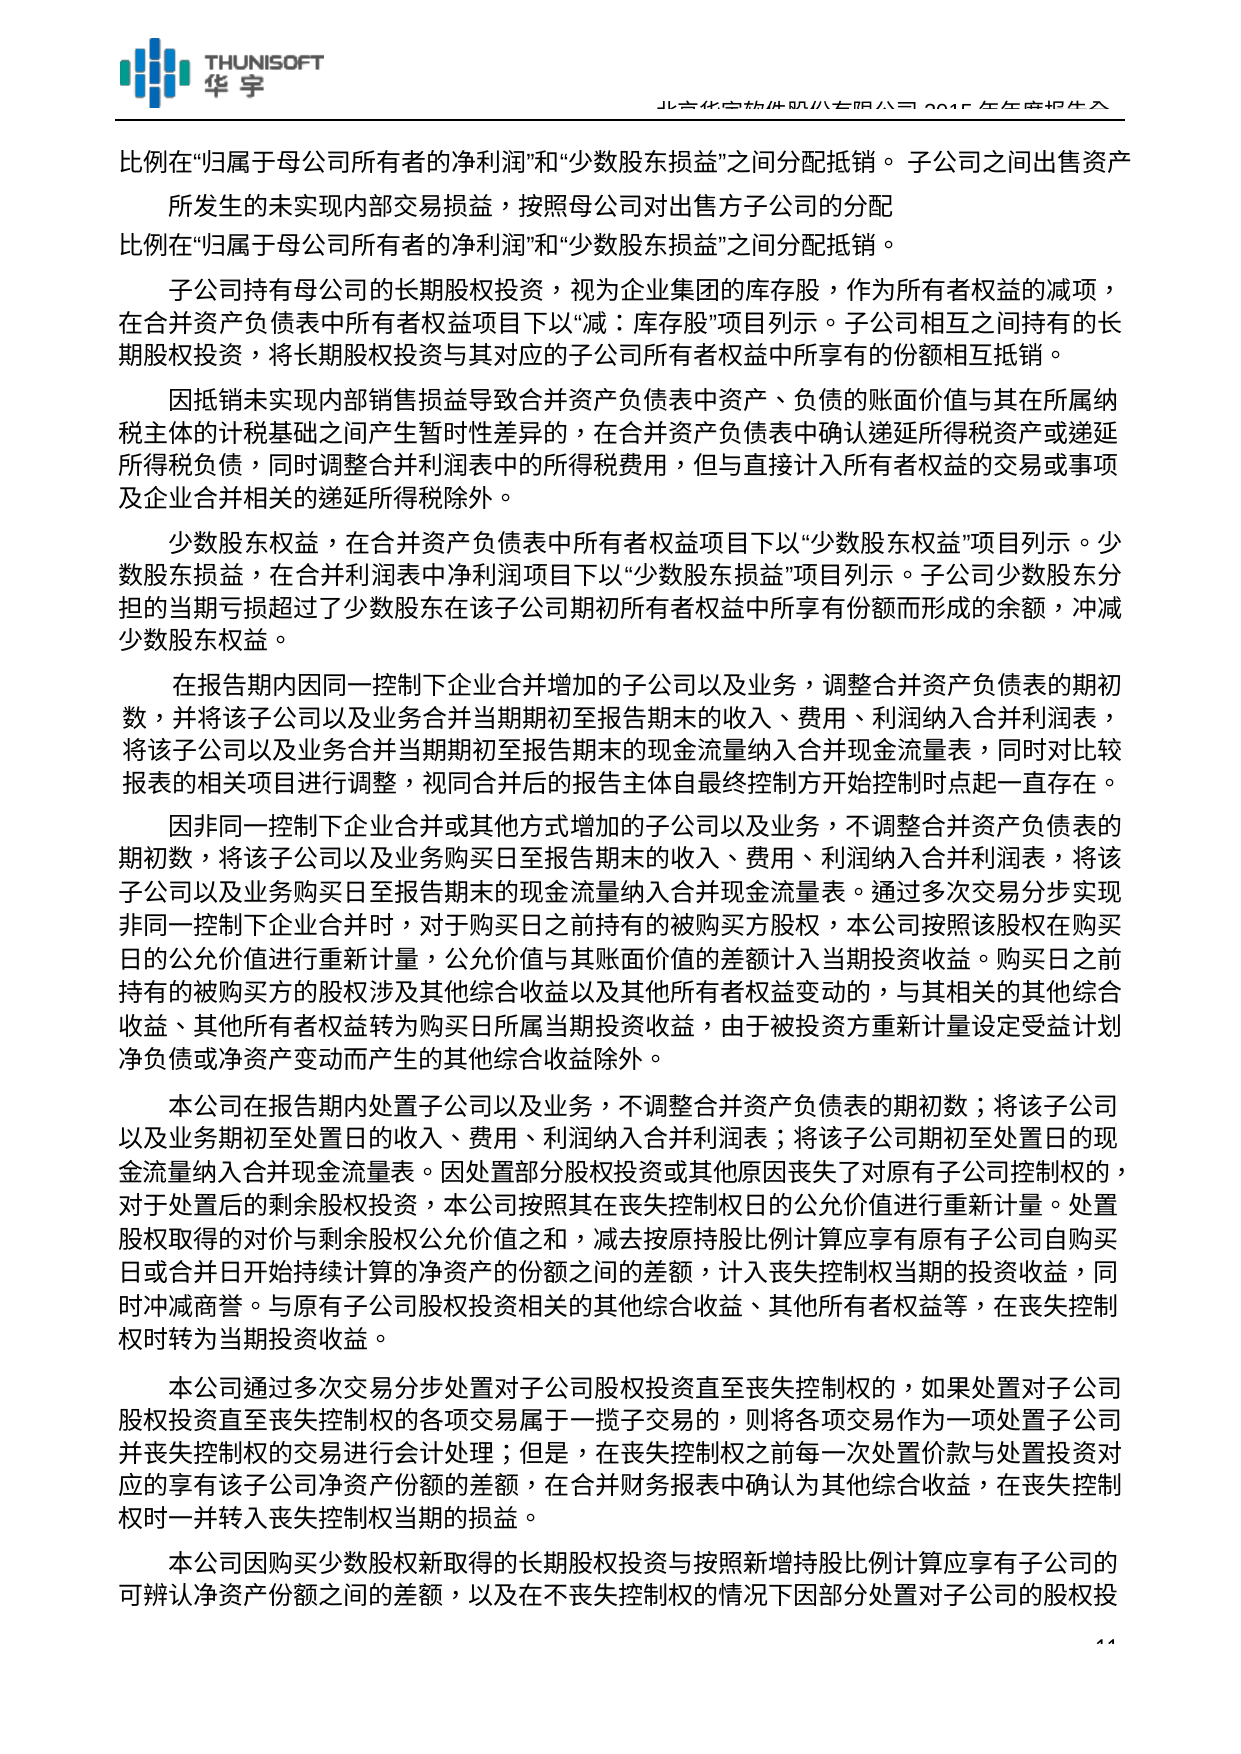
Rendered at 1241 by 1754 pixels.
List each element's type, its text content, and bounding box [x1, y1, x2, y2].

text 本公司在报告期内处置子公司以及业务，不调整合并资产负债表的期初数；将该子公司 以及业务期初至处置日的收入、费用、利润纳入合并利润表；将该子公司期初至处置日的现 金流量纳入合并现金流量表。因处置部分股权投资或其他原因丧失了对原有子公司控制权的， 对于处置后的剩余股权投资，本公司按照其在丧失控制权日的公允价值进行重新计量。处置 股权取得的对价与剩余股权公允价值之和，减去按原持股比例计算应享有原有子公司自购买 日或合并日开始持续计算的净资产的份额之间的差额，计入丧失控制权当期的投资收益，同 时冲减商誉。与原有子公司股权投资相关的其他综合收益、其他所有者权益等，在丧失控制 权时转为当期投资收益。 [118, 1088, 1136, 1356]
text 在报告期内因同一控制下企业合并增加的子公司以及业务，调整合并资产负债表的期初 数，并将该子公司以及业务合并当期期初至报告期末的收入、费用、利润纳入合并利润表， 将该子公司以及业务合并当期期初至报告期末的现金流量纳入合并现金流量表，同时对比较 报表的相关项目进行调整，视同合并后的报告主体自最终控制方开始控制时点起一直存在。 [118, 669, 1122, 799]
picture [120, 38, 324, 108]
text 比例在“归属于母公司所有者的净利润”和“少数股东损益”之间分配抵销。 子公司之间出售资产所发生的未实现内部交易损益，按照母公司对出售方子公司的分配 [118, 145, 1137, 223]
text 本公司通过多次交易分步处置对子公司股权投资直至丧失控制权的，如果处置对子公司 股权投资直至丧失控制权的各项交易属于一揽子交易的，则将各项交易作为一项处置子公司 并丧失控制权的交易进行会计处理；但是，在丧失控制权之前每一次处置价款与处置投资对 应的享有该子公司净资产份额的差额，在合并财务报表中确认为其他综合收益，在丧失控制 权时一并转入丧失控制权当期的损益。 [118, 1371, 1122, 1534]
text 比例在“归属于母公司所有者的净利润”和“少数股东损益”之间分配抵销。 [118, 233, 1137, 260]
text 少数股东权益，在合并资产负债表中所有者权益项目下以“少数股东权益”项目列示。少 数股东损益，在合并利润表中净利润项目下以“少数股东损益”项目列示。子公司少数股东分 担的当期亏损超过了少数股东在该子公司期初所有者权益中所享有份额而形成的余额，冲减 少数股东权益。 [118, 526, 1122, 656]
text 因抵销未实现内部销售损益导致合并资产负债表中资产、负债的账面价值与其在所属纳 税主体的计税基础之间产生暂时性差异的，在合并资产负债表中确认递延所得税资产或递延 所得税负债，同时调整合并利润表中的所得税费用，但与直接计入所有者权益的交易或事项 及企业合并相关的递延所得税除外。 [118, 384, 1122, 514]
text 子公司持有母公司的长期股权投资，视为企业集团的库存股，作为所有者权益的减项， 在合并资产负债表中所有者权益项目下以“减：库存股”项目列示。子公司相互之间持有的长 期股权投资，将长期股权投资与其对应的子公司所有者权益中所享有的份额相互抵销。 [118, 274, 1122, 371]
text 本公司因购买少数股权新取得的长期股权投资与按照新增持股比例计算应享有子公司的 可辨认净资产份额之间的差额，以及在不丧失控制权的情况下因部分处置对子公司的股权投 [118, 1546, 1122, 1611]
text 因非同一控制下企业合并或其他方式增加的子公司以及业务，不调整合并资产负债表的 期初数，将该子公司以及业务购买日至报告期末的收入、费用、利润纳入合并利润表，将该 子公司以及业务购买日至报告期末的现金流量纳入合并现金流量表。通过多次交易分步实现 非同一控制下企业合并时，对于购买日之前持有的被购买方股权，本公司按照该股权在购买 日的公允价值进行重新计量，公允价值与其账面价值的差额计入当期投资收益。购买日之前 持有的被购买方的股权涉及其他综合收益以及其他所有者权益变动的，与其相关的其他综合 收益、其他所有者权益转为购买日所属当期投资收益，由于被投资方重新计量设定受益计划 净负债或净资产变动而产生的其他综合收益除外。 [118, 808, 1122, 1076]
